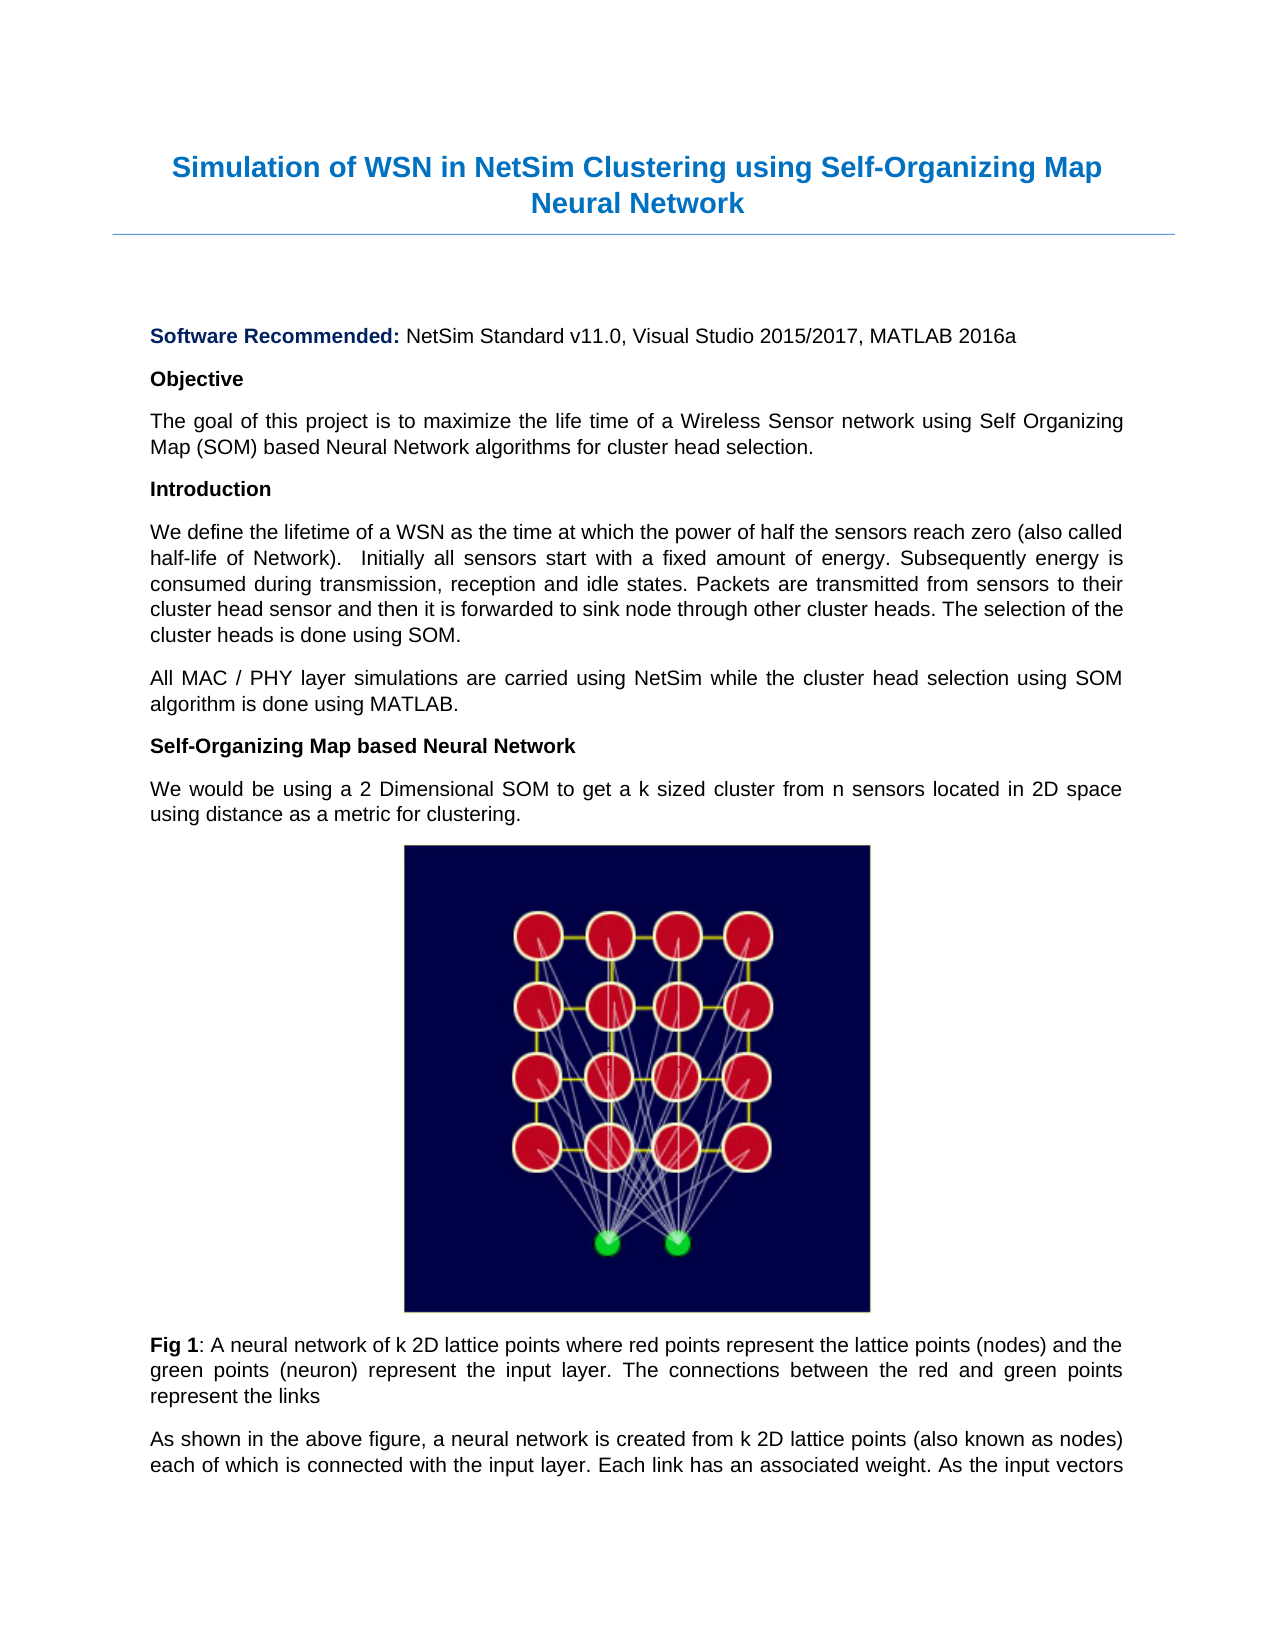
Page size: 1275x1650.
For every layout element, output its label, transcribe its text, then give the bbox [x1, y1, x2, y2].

text Self-Organizing Map based Neural Network [150, 734, 1125, 758]
text Software Recommended: NetSim Standard v11.0, Visual Studio 2015/2017, MATLAB 2016a [150, 324, 1125, 348]
picture [403, 844, 872, 1314]
text Objective [150, 366, 1125, 390]
text The goal of this project is to maximize the life time of a Wireless Sensor network using Self Organizing Map (SOM) based Neural Network algorithms for cluster head selection. [150, 409, 1125, 459]
text All MAC / PHY layer simulations are carried using NetSim while the cluster head selection using SOM algorithm is done using MATLAB. [150, 666, 1125, 715]
text Simulation of WSN in NetSim Clustering using Self-Organizing Map Neural Network [150, 150, 1125, 220]
text Fig 1: A neural network of k 2D lattice points where red points represent the lattice points (nodes) and the green points (neuron) represent the input layer. The connections between the red and green points represent the links [150, 1332, 1125, 1408]
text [150, 1427, 1125, 1476]
text Introduction [150, 477, 1125, 501]
text We define the lifetime of a WSN as the time at which the power of half the sensors reach zero (also called half-life of Network). Initially all sensors start with a fixed amount of energy. Subsequently energy is consumed during transmission, reception and idle states. Packets are transmitted from sensors to their cluster head sensor and then it is forwarded to sink node through other cluster heads. The selection of the cluster heads is done using SOM. [150, 520, 1125, 647]
text We would be using a 2 Dimensional SOM to get a k sized cluster from n sensors located in 2D space using distance as a metric for clustering. [150, 776, 1125, 826]
